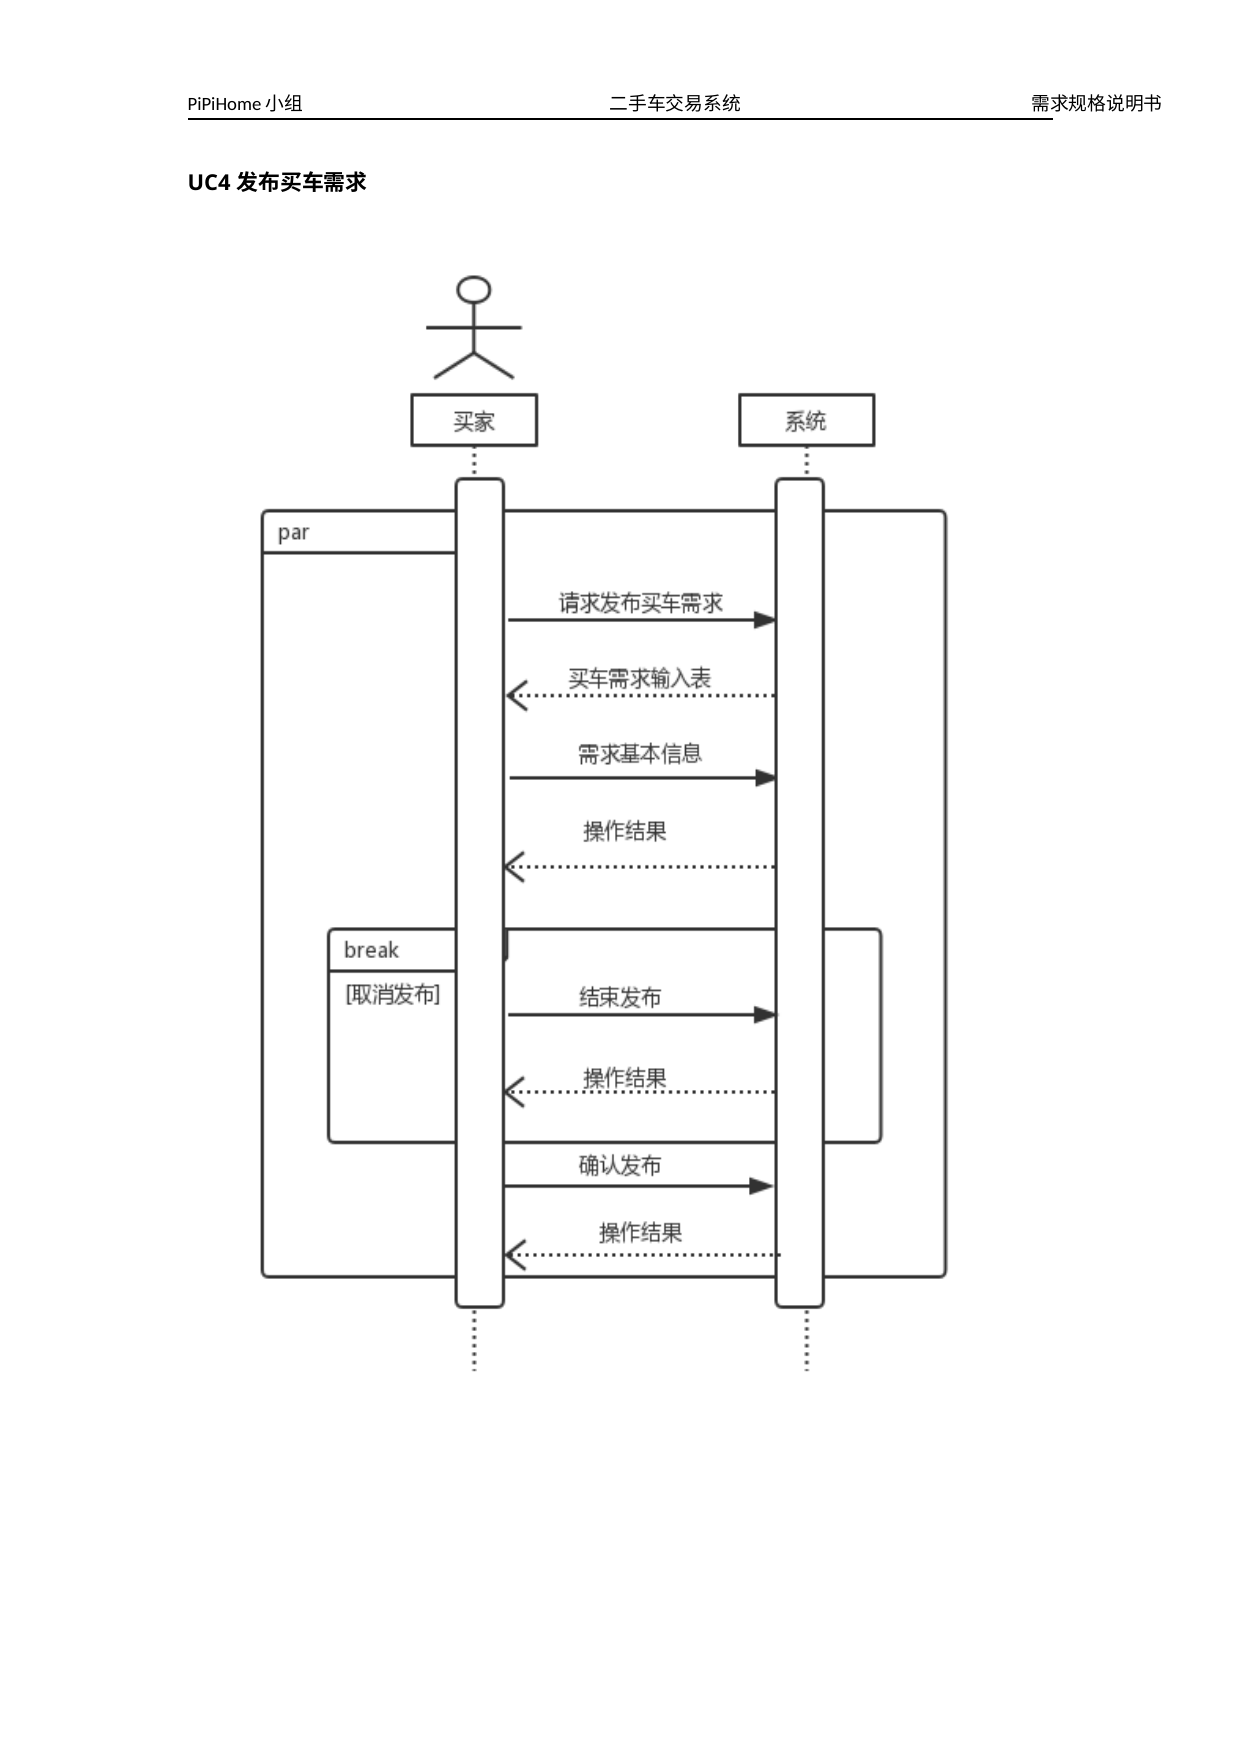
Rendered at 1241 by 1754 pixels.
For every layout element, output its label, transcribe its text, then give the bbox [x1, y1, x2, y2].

text UC4 发布买车需求 [187, 164, 1053, 198]
picture [187, 197, 997, 1425]
